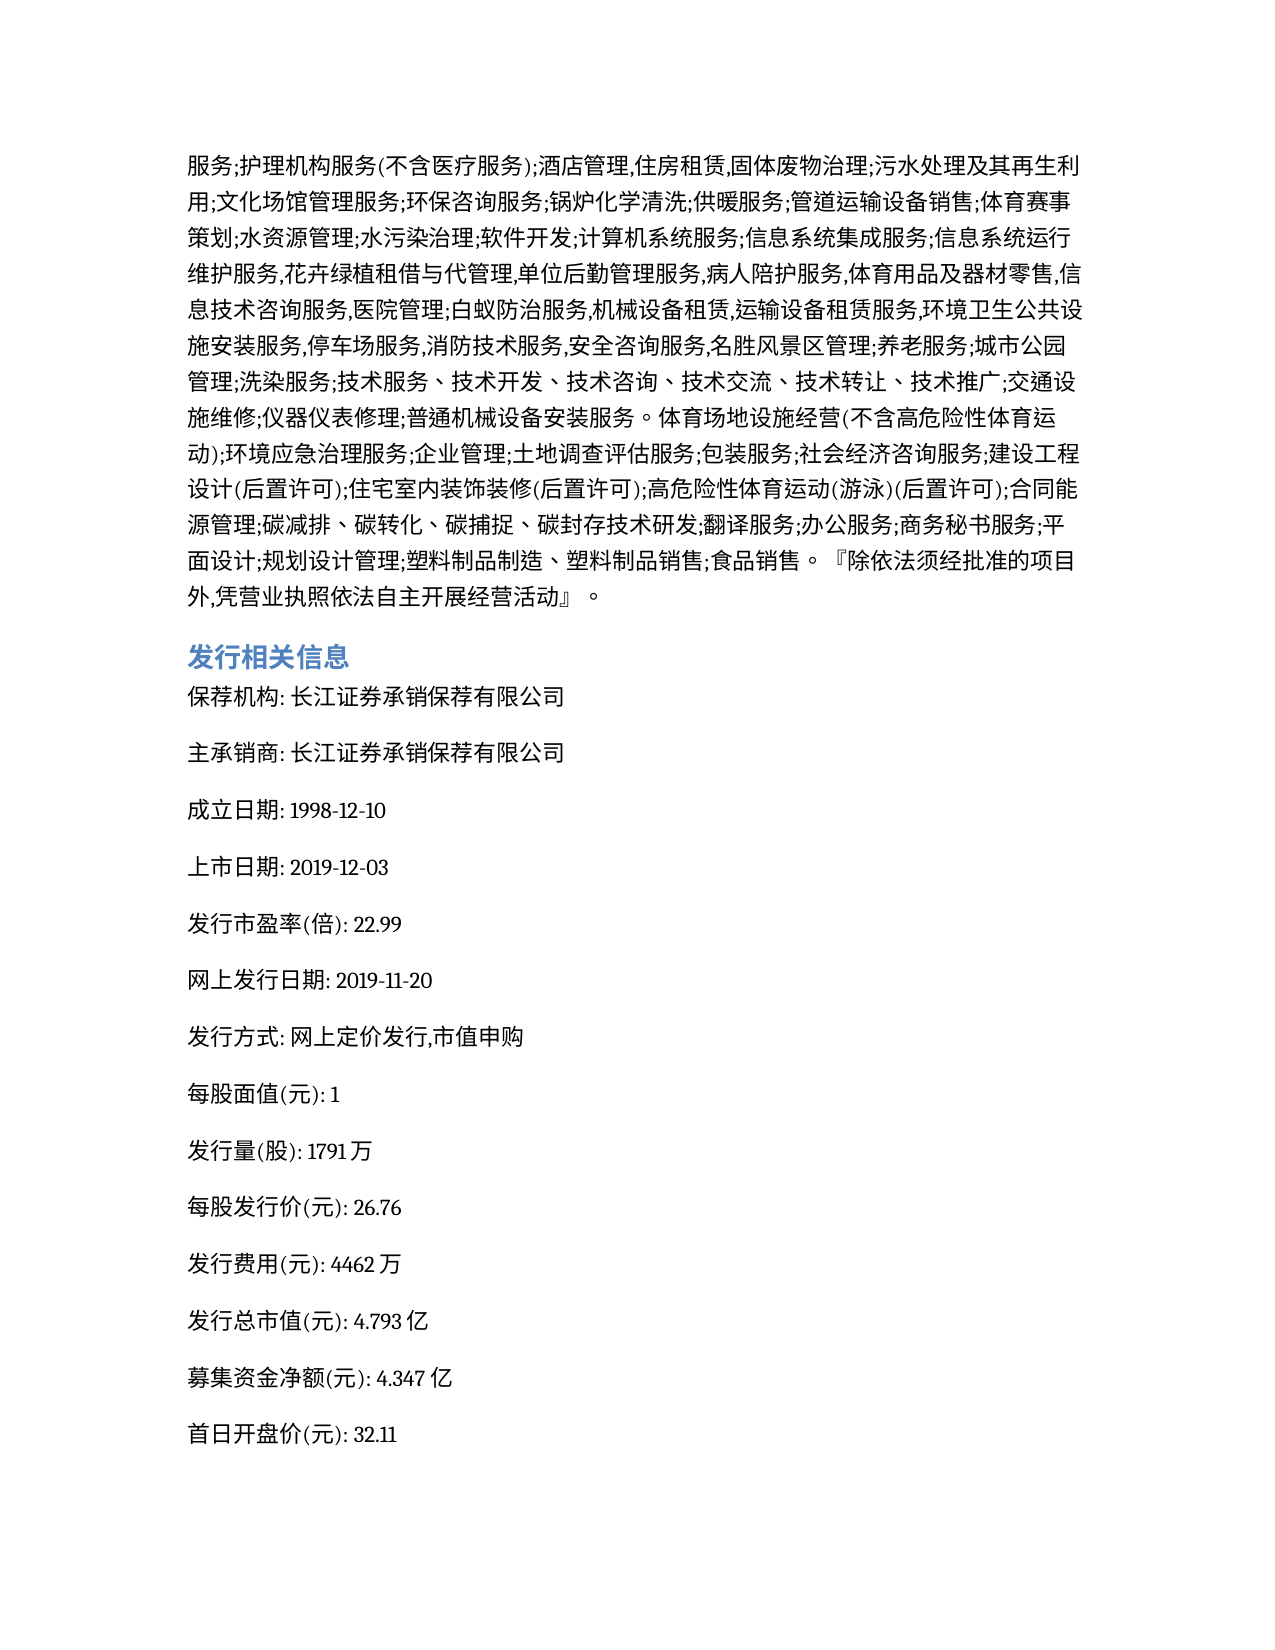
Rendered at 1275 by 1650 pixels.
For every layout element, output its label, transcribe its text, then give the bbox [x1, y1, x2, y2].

text 每股面值(元): 1 [187, 1078, 1087, 1109]
text 每股发行价(元): 26.76 [187, 1191, 1087, 1223]
text 募集资金净额(元): 4.347亿 [187, 1362, 1087, 1393]
text 保荐机构: 长江证券承销保荐有限公司 [187, 680, 1087, 712]
text 发行市盈率(倍): 22.99 [187, 907, 1087, 939]
text 首日开盘价(元): 32.11 [187, 1418, 1087, 1450]
text 发行费用(元): 4462万 [187, 1248, 1087, 1279]
subtitle 发行相关信息 [187, 638, 1087, 675]
text 成立日期: 1998-12-10 [187, 794, 1087, 825]
text 上市日期: 2019-12-03 [187, 851, 1087, 882]
text 网上发行日期: 2019-11-20 [187, 964, 1087, 996]
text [187, 150, 1087, 612]
text 发行总市值(元): 4.793亿 [187, 1305, 1087, 1336]
text 发行方式: 网上定价发行,市值申购 [187, 1021, 1087, 1052]
text 发行量(股): 1791万 [187, 1134, 1087, 1166]
text 主承销商: 长江证券承销保荐有限公司 [187, 737, 1087, 768]
